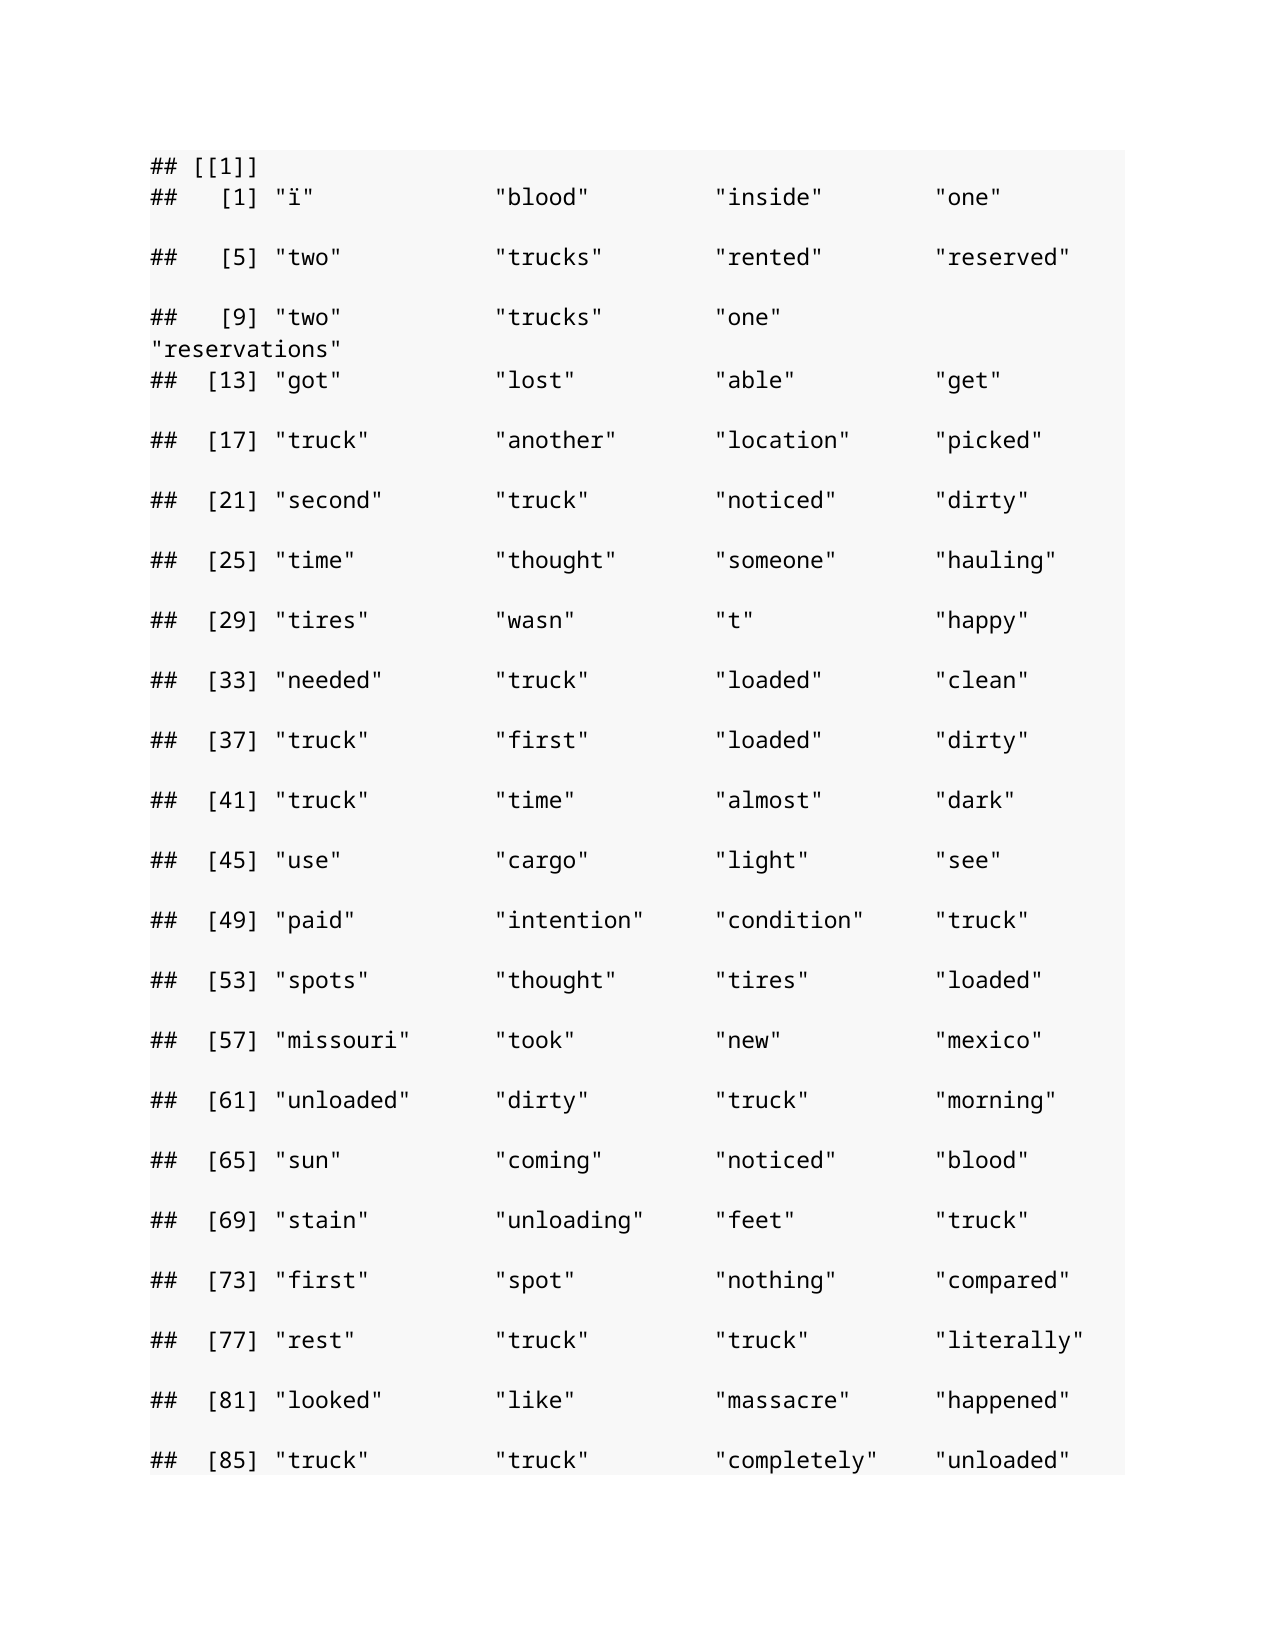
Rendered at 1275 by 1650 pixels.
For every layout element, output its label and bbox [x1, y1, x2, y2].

text [150, 150, 1125, 1475]
